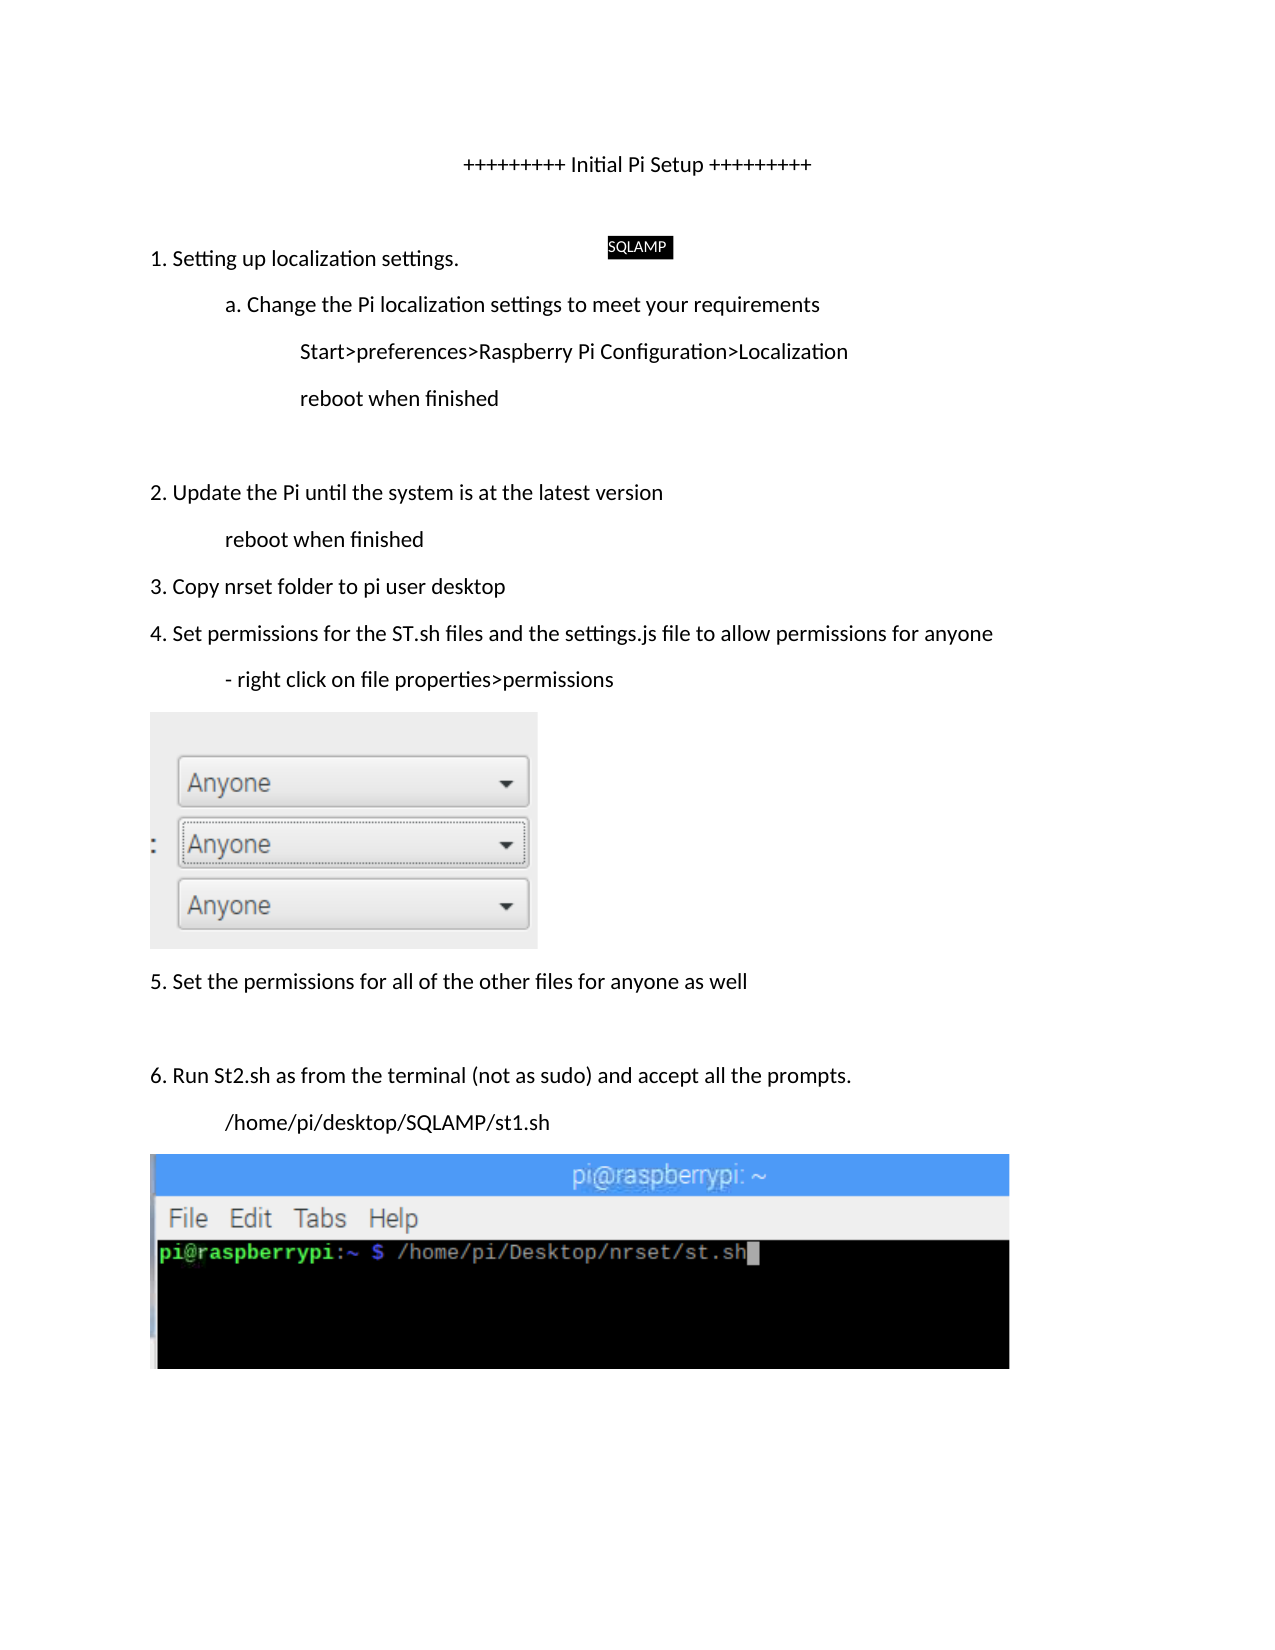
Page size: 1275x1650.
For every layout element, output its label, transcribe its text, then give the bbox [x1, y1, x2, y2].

text a. Change the Pi localization settings to meet your requirements [150, 291, 1125, 319]
text reboot when finished [150, 525, 1125, 553]
text /home/pi/desktop/SQLAMP/st1.sh [150, 1108, 1125, 1136]
picture [150, 1154, 1010, 1369]
text 2. Update the Pi until the system is at the latest version [150, 478, 1125, 506]
text reboot when finished [150, 384, 1125, 412]
text 6. Run St2.sh as from the terminal (not as sudo) and accept all the prompts. [150, 1061, 1125, 1089]
text 1. Setting up localization settings. [150, 244, 1125, 272]
text - right click on file properties>permissions [150, 666, 1125, 694]
text 5. Set the permissions for all of the other files for anyone as well [150, 967, 1125, 995]
text 4. Set permissions for the ST.sh files and the settings.js file to allow permissions for anyone [150, 619, 1125, 647]
text +++++++++ Initial Pi Setup +++++++++ [150, 150, 1125, 178]
text 3. Copy nrset folder to pi user desktop [150, 572, 1125, 600]
text Start>preferences>Raspberry Pi Configuration>Localization [150, 337, 1125, 366]
picture [150, 712, 538, 949]
